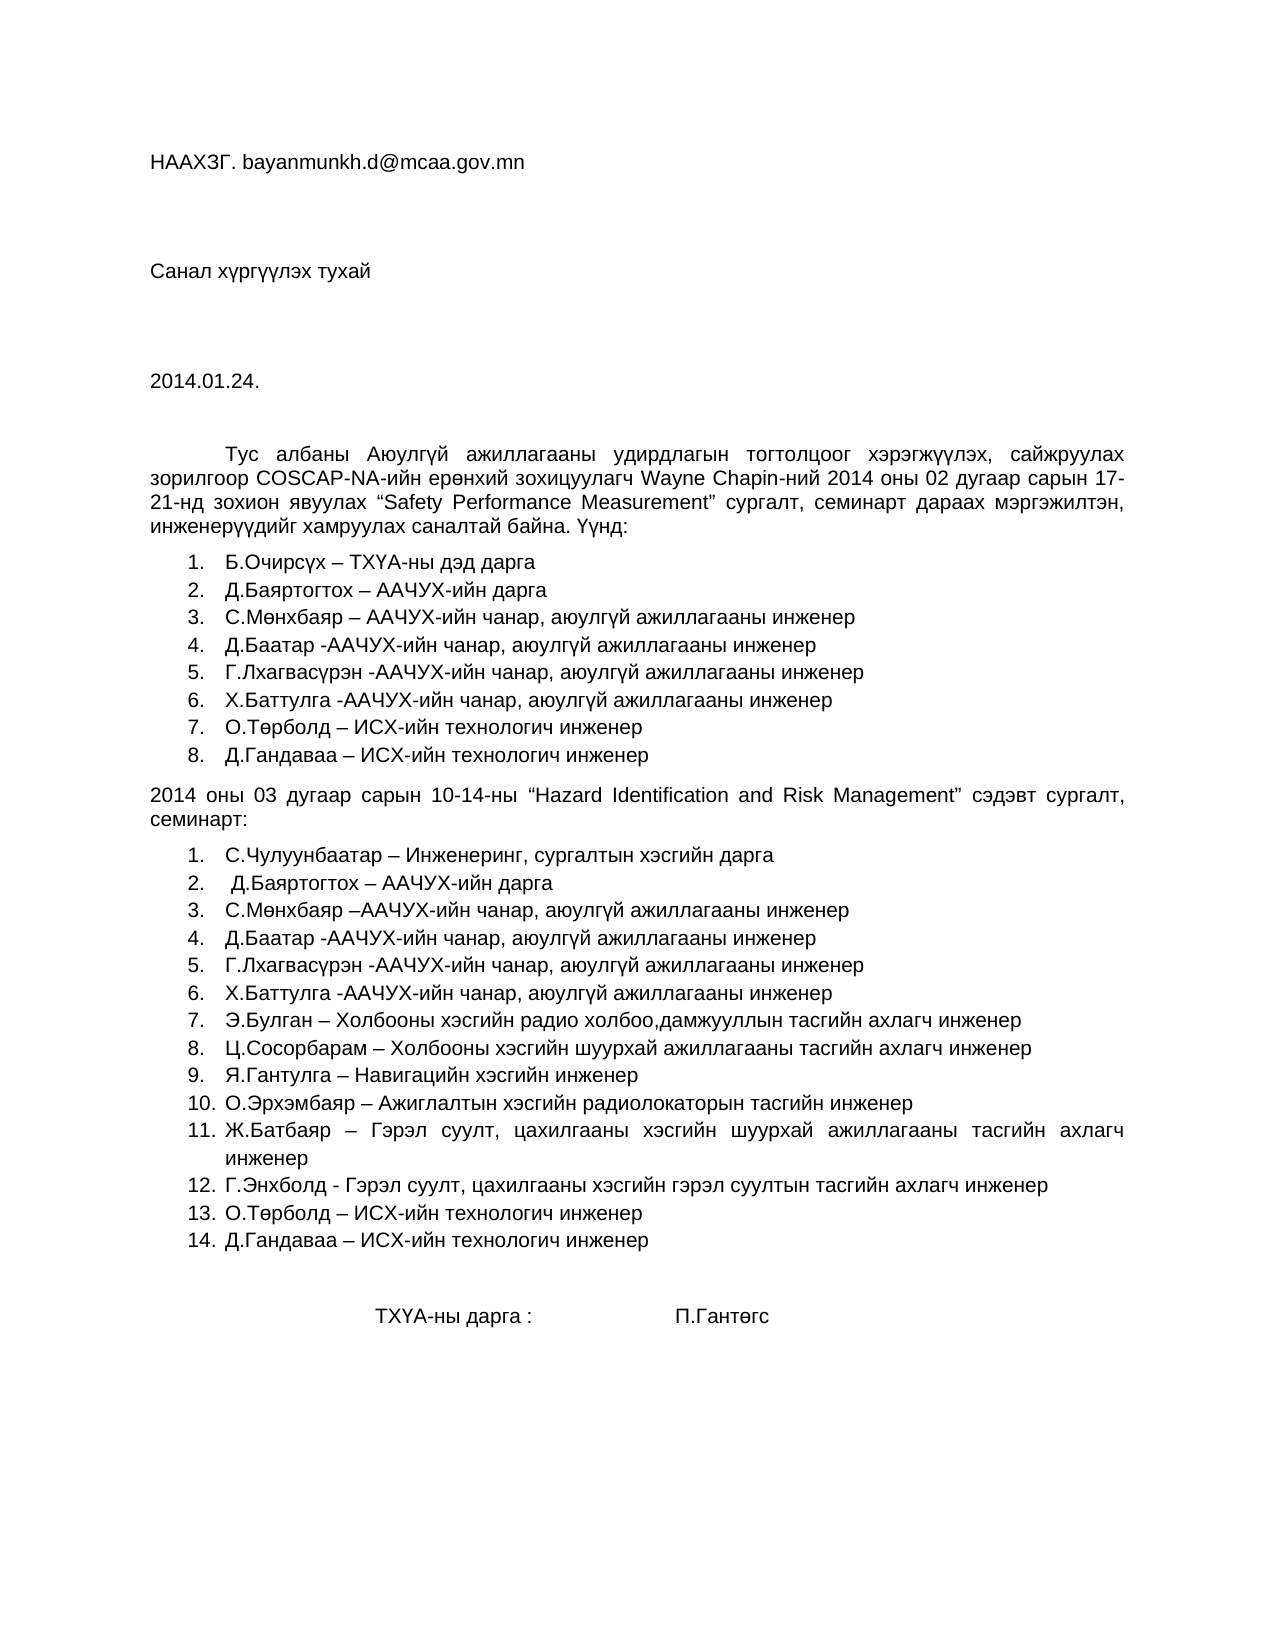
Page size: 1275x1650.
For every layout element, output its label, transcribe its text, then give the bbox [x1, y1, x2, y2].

text 2014 оны 03 дугаар сарын 10-14-ны “Hazard Identification and Risk Management” сэдэвт сургалт, семинарт: [150, 782, 1125, 830]
list Д.Баяртогтох – ААЧУХ-ийн дарга [187, 577, 1125, 601]
list Д.Баатар -ААЧУХ-ийн чанар, аюулгүй ажиллагааны инженер [187, 632, 1125, 656]
list Г.Энхболд - Гэрэл суулт, цахилгааны хэсгийн гэрэл суултын тасгийн ахлагч инженер [187, 1173, 1125, 1197]
list Ц.Сосорбарам – Холбооны хэсгийн шуурхай ажиллагааны тасгийн ахлагч инженер [187, 1035, 1125, 1059]
list Г.Лхагвасүрэн -ААЧУХ-ийн чанар, аюулгүй ажиллагааны инженер [187, 953, 1125, 977]
list О.Эрхэмбаяр – Ажиглалтын хэсгийн радиолокаторын тасгийн инженер [187, 1090, 1125, 1114]
list С.Чулуунбаатар – Инженеринг, сургалтын хэсгийн дарга [187, 843, 1125, 867]
text НААХЗГ. bayanmunkh.d@mcaa.gov.mn [150, 150, 1125, 174]
list Д.Баяртогтох – ААЧУХ-ийн дарга [187, 870, 1125, 894]
text 2014.01.24. [150, 369, 1125, 393]
list Б.Очирсүх – ТХҮА-ны дэд дарга [187, 550, 1125, 574]
list Д.Гандаваа – ИСХ-ийн технологич инженер [187, 1228, 1125, 1252]
list Д.Гандаваа – ИСХ-ийн технологич инженер [187, 742, 1125, 766]
text Тус албаны Аюулгүй ажиллагааны удирдлагын тогтолцоог хэрэгжүүлэх, сайжруулах зорилгоор COSCAP-NA-ийн ерөнхий зохицуулагч Wayne Chapin-ний 2014 оны 02 дугаар сарын 17-21-нд зохион явуулах “Safety Performance Measurement” сургалт, семинарт дараах мэргэжилтэн, инженерүүдийг хамруулах саналтай байна. Үүнд: [150, 442, 1125, 537]
list Я.Гантулга – Навигацийн хэсгийн инженер [187, 1063, 1125, 1087]
list Х.Баттулга -ААЧУХ-ийн чанар, аюулгүй ажиллагааны инженер [187, 980, 1125, 1004]
list С.Мөнхбаяр – ААЧУХ-ийн чанар, аюулгүй ажиллагааны инженер [187, 605, 1125, 629]
list С.Мөнхбаяр –ААЧУХ-ийн чанар, аюулгүй ажиллагааны инженер [187, 898, 1125, 922]
list Э.Булган – Холбооны хэсгийн радио холбоо,дамжууллын тасгийн ахлагч инженер [187, 1008, 1125, 1032]
list Х.Баттулга -ААЧУХ-ийн чанар, аюулгүй ажиллагааны инженер [187, 687, 1125, 711]
list Г.Лхагвасүрэн -ААЧУХ-ийн чанар, аюулгүй ажиллагааны инженер [187, 660, 1125, 684]
list Д.Баатар -ААЧУХ-ийн чанар, аюулгүй ажиллагааны инженер [187, 925, 1125, 949]
text ТХҮА-ны дарга : П.Гантөгс [300, 1304, 1125, 1328]
list О.Төрболд – ИСХ-ийн технологич инженер [187, 1200, 1125, 1224]
list Ж.Батбаяр – Гэрэл суулт, цахилгааны хэсгийн шуурхай ажиллагааны тасгийн ахлагч инженер [187, 1118, 1125, 1169]
list О.Төрболд – ИСХ-ийн технологич инженер [187, 715, 1125, 739]
text Санал хүргүүлэх тухай [150, 259, 1125, 283]
